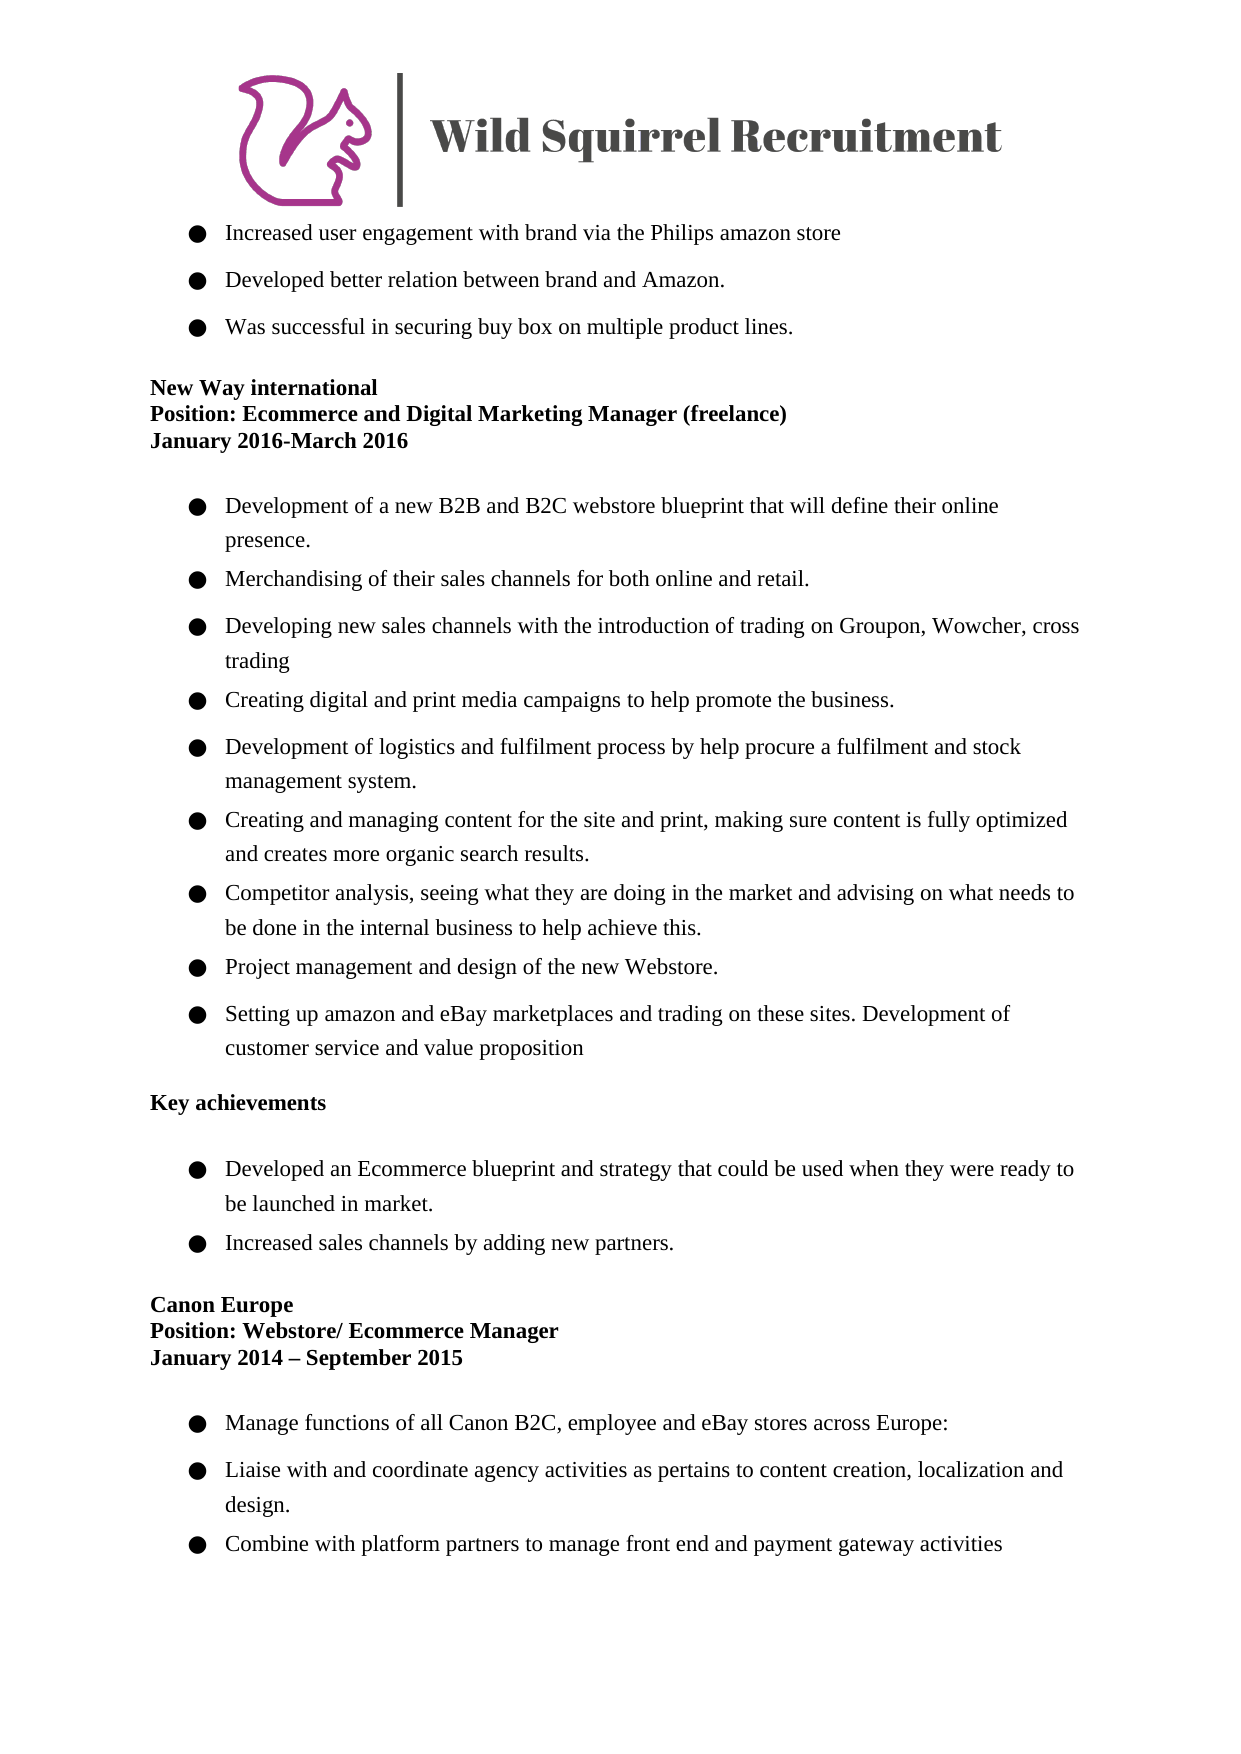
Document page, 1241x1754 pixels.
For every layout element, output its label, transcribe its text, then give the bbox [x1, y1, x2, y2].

text Position: Ecommerce and Digital Marketing Manager (freelance) [150, 401, 1090, 427]
list Was successful in securing buy box on multiple product lines. [187, 301, 1090, 348]
list Creating digital and print media campaigns to help promote the business. [187, 673, 1090, 720]
list Liaise with and coordinate agency activities as pertains to content creation, localization and design. [187, 1444, 1090, 1517]
text Key achievements [150, 1088, 1090, 1115]
list Manage functions of all Canon B2C, employee and eBay stores across Europe: [187, 1397, 1090, 1444]
list Developed an Ecommerce blueprint and strategy that could be used when they were ready to be launched in market. [187, 1143, 1090, 1216]
text Position: Webstore/ Ecommerce Manager [150, 1318, 1090, 1344]
list Increased sales channels by adding new partners. [187, 1216, 1090, 1263]
list Project management and design of the new Webstore. [187, 940, 1090, 987]
text January 2014 – September 2015 [150, 1344, 1090, 1370]
text Canon Europe [150, 1291, 1090, 1318]
text January 2016-March 2016 [150, 427, 1090, 453]
text New Way international [150, 374, 1090, 401]
picture [238, 73, 1002, 207]
list Increased user engagement with brand via the Philips amazon store [187, 207, 1090, 254]
list Merchandising of their sales channels for both online and retail. [187, 553, 1090, 600]
list Development of a new B2B and B2C webstore blueprint that will define their online presence. [187, 479, 1090, 553]
list Combine with platform partners to manage front end and payment gateway activities [187, 1517, 1090, 1564]
list Creating and managing content for the site and print, making sure content is fully optimized and creates more organic search results. [187, 793, 1090, 867]
list Developed better relation between brand and Amazon. [187, 254, 1090, 301]
list Developing new sales channels with the introduction of trading on Groupon, Wowcher, cross trading [187, 600, 1090, 673]
list Development of logistics and fulfilment process by help procure a fulfilment and stock management system. [187, 720, 1090, 793]
list Competitor analysis, seeing what they are doing in the market and advising on what needs to be done in the internal business to help achieve this. [187, 867, 1090, 940]
list Setting up amazon and eBay marketplaces and trading on these sites. Development of customer service and value proposition [187, 987, 1090, 1061]
